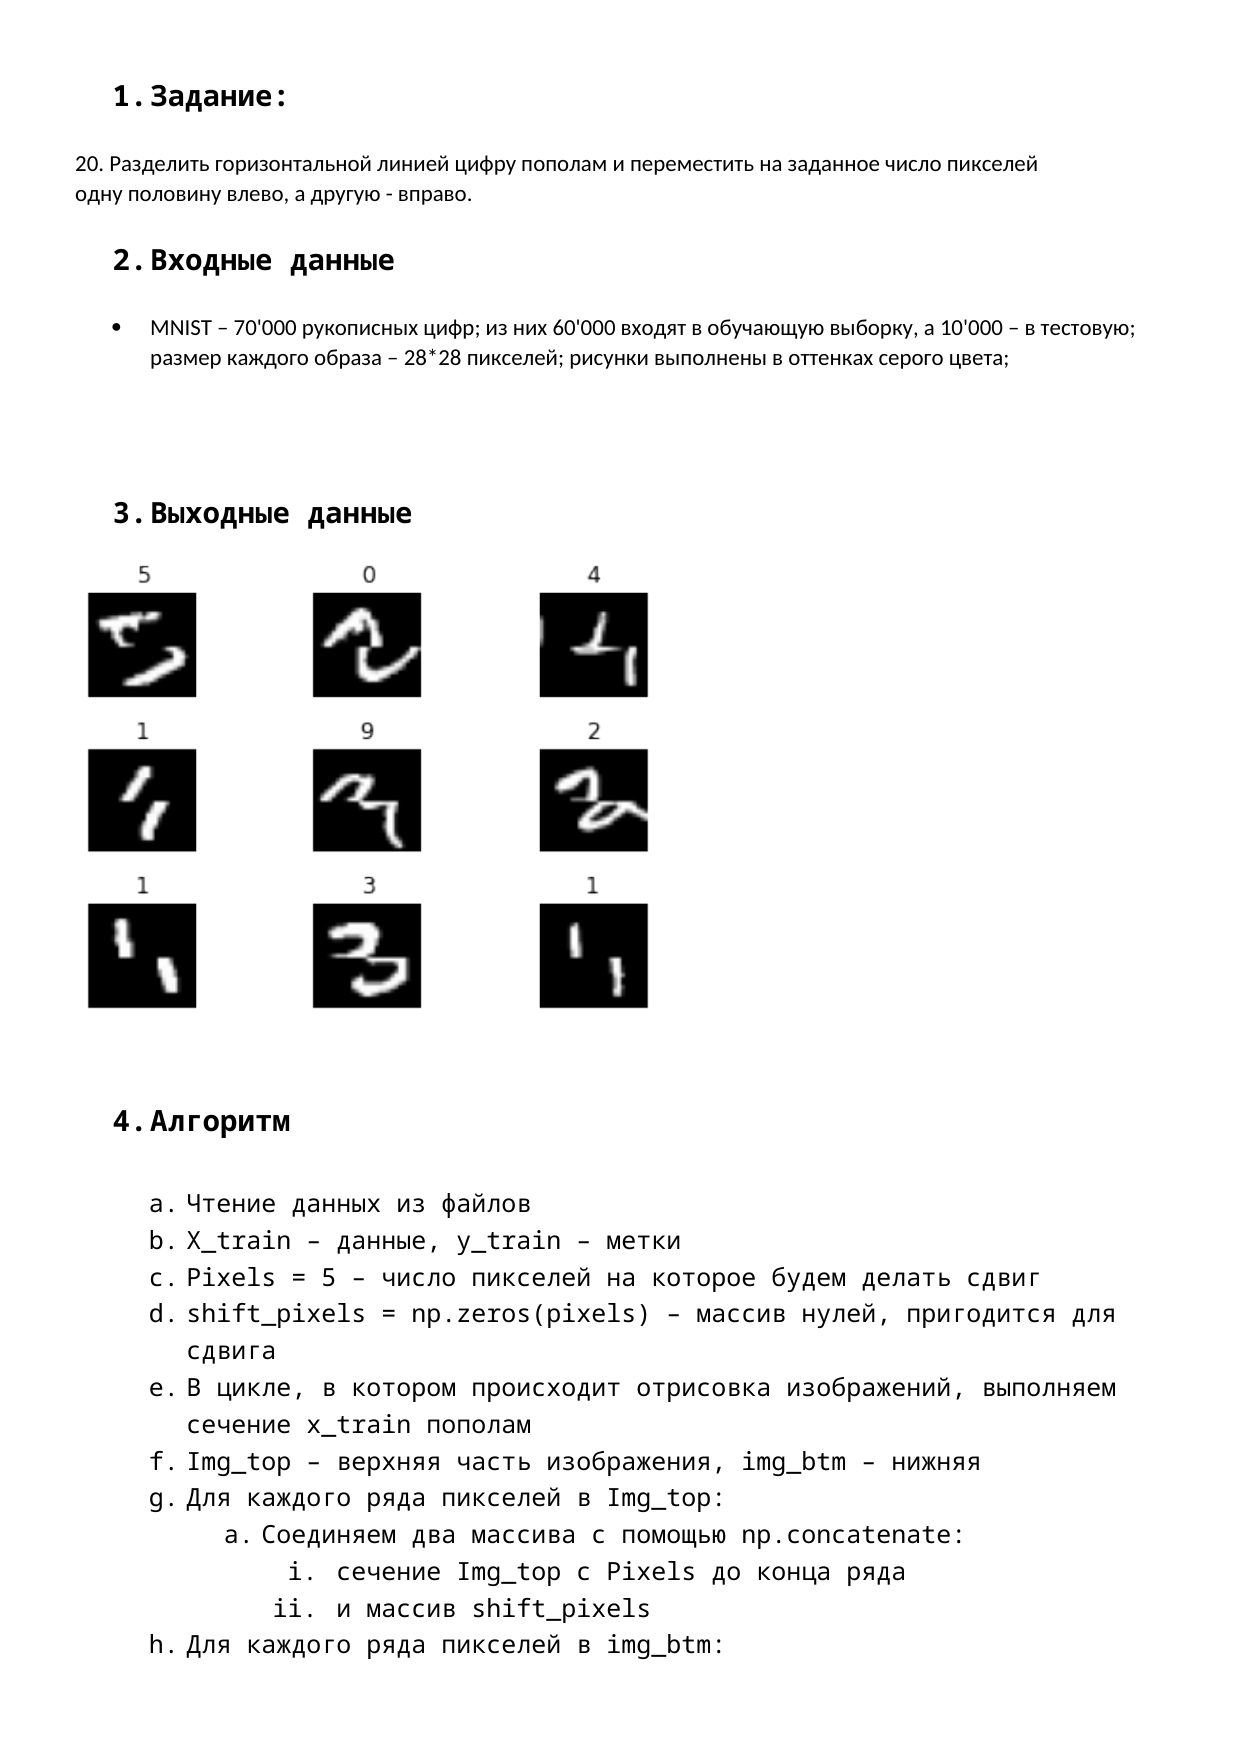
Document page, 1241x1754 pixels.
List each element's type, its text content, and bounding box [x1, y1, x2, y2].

list MNIST – 70'000 рукописных цифр; из них 60'000 входят в обучающую выборку, а 10'000 – в тестовую; размер каждого образа – 28*28 пикселей; рисунки выполнены в оттенках серого цвета; [112, 313, 1165, 371]
picture [75, 551, 660, 1022]
list Задание: [112, 75, 1165, 115]
list и массив shift_pixels [317, 1590, 1165, 1624]
list Входные данные [112, 240, 1165, 279]
text 20. Разделить горизонтальной линией цифру пополам и переместить на заданное число пикселей [75, 149, 1165, 177]
list В цикле, в котором происходит отрисовка изображений, выполняем сечение x_train пополам [149, 1370, 1165, 1441]
list shift_pixels = np.zeros(pixels) – массив нулей, пригодится для сдвига [149, 1296, 1165, 1367]
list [224, 1517, 1165, 1551]
list Для каждого ряда пикселей в Img_top: [149, 1480, 1165, 1514]
list Img_top – верхняя часть изображения, img_btm – нижняя [149, 1443, 1165, 1477]
list X_train – данные, y_train – метки [149, 1223, 1165, 1257]
list сечение Img_top с Pixels до конца ряда [317, 1553, 1165, 1588]
list Алгоритм [112, 1100, 1165, 1140]
list Pixels = 5 – число пикселей на которое будем делать сдвиг [149, 1259, 1165, 1293]
list Для каждого ряда пикселей в img_btm: [149, 1627, 1165, 1661]
text одну половину влево, а другую - вправо. [75, 179, 1165, 207]
list Чтение данных из файлов [149, 1186, 1165, 1220]
list Выходные данные [112, 492, 1165, 532]
